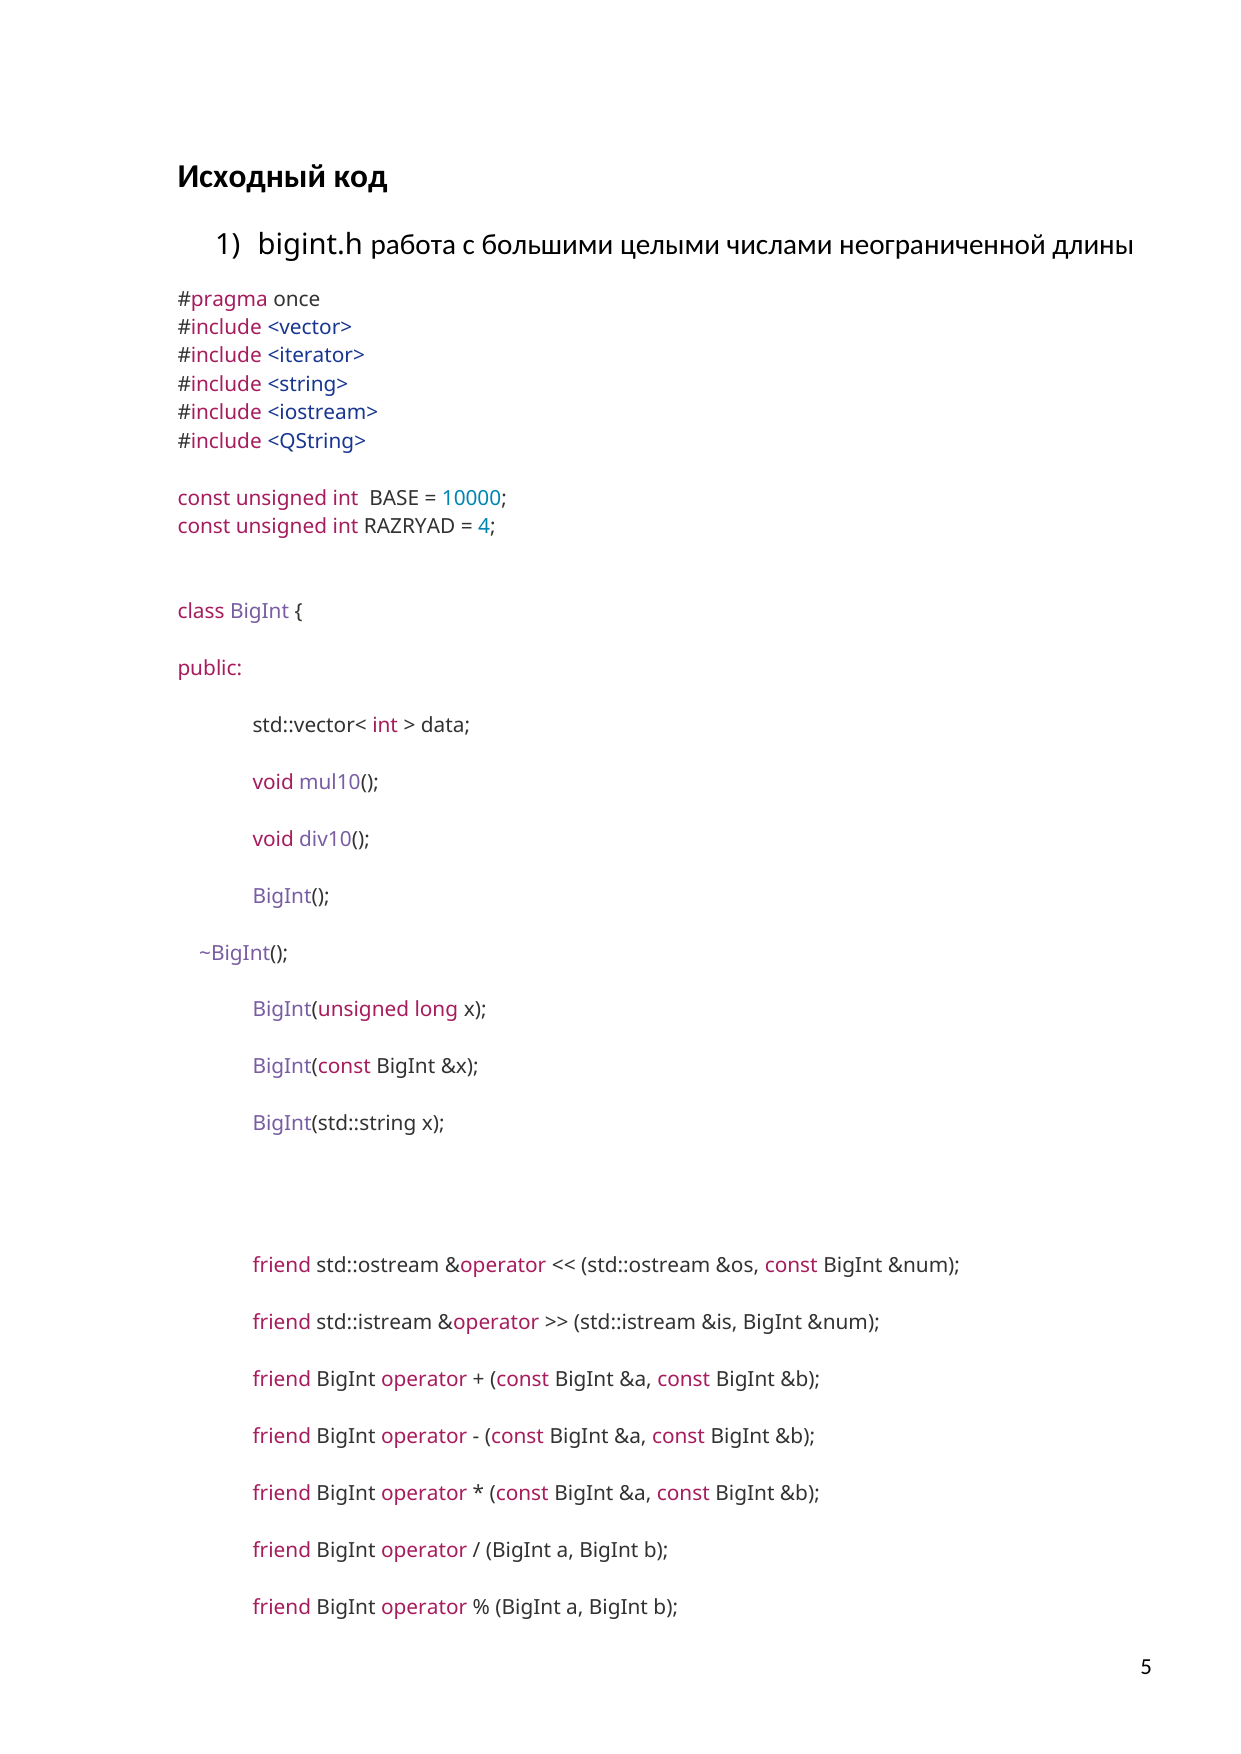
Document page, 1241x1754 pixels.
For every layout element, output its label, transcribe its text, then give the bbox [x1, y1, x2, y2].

text const unsigned int BASE = 10000; [177, 483, 1152, 511]
text BigInt(); [177, 881, 1152, 909]
text class BigInt { [177, 596, 1152, 625]
text #pragma once [177, 284, 1152, 312]
text friend std::ostream &operator << (std::ostream &os, const BigInt &num); [177, 1251, 1152, 1279]
text #include <iostream> [177, 397, 1152, 426]
text #include <QString> [177, 426, 1152, 454]
text friend BigInt operator * (const BigInt &a, const BigInt &b); [177, 1478, 1152, 1506]
text ~BigInt(); [177, 938, 1152, 966]
text friend BigInt operator / (BigInt a, BigInt b); [177, 1535, 1152, 1563]
text BigInt(std::string x); [177, 1108, 1152, 1137]
text #include <string> [177, 369, 1152, 397]
text public: [177, 653, 1152, 682]
text void div10(); [177, 824, 1152, 852]
text Исходный код [177, 156, 1152, 196]
text std::vector< int > data; [177, 710, 1152, 739]
text const unsigned int RAZRYAD = 4; [177, 511, 1152, 539]
text BigInt(const BigInt &x); [177, 1051, 1152, 1080]
text friend BigInt operator + (const BigInt &a, const BigInt &b); [177, 1364, 1152, 1393]
text #include <vector> [177, 312, 1152, 341]
text friend std::istream &operator >> (std::istream &is, BigInt &num); [177, 1307, 1152, 1336]
text #include <iterator> [177, 341, 1152, 369]
text void mul10(); [177, 767, 1152, 796]
text BigInt(unsigned long x); [177, 994, 1152, 1023]
text friend BigInt operator % (BigInt a, BigInt b); [177, 1592, 1152, 1620]
text friend BigInt operator - (const BigInt &a, const BigInt &b); [177, 1421, 1152, 1449]
list bigint.h работа с большими целыми числами неограниченной длины [215, 223, 1152, 263]
